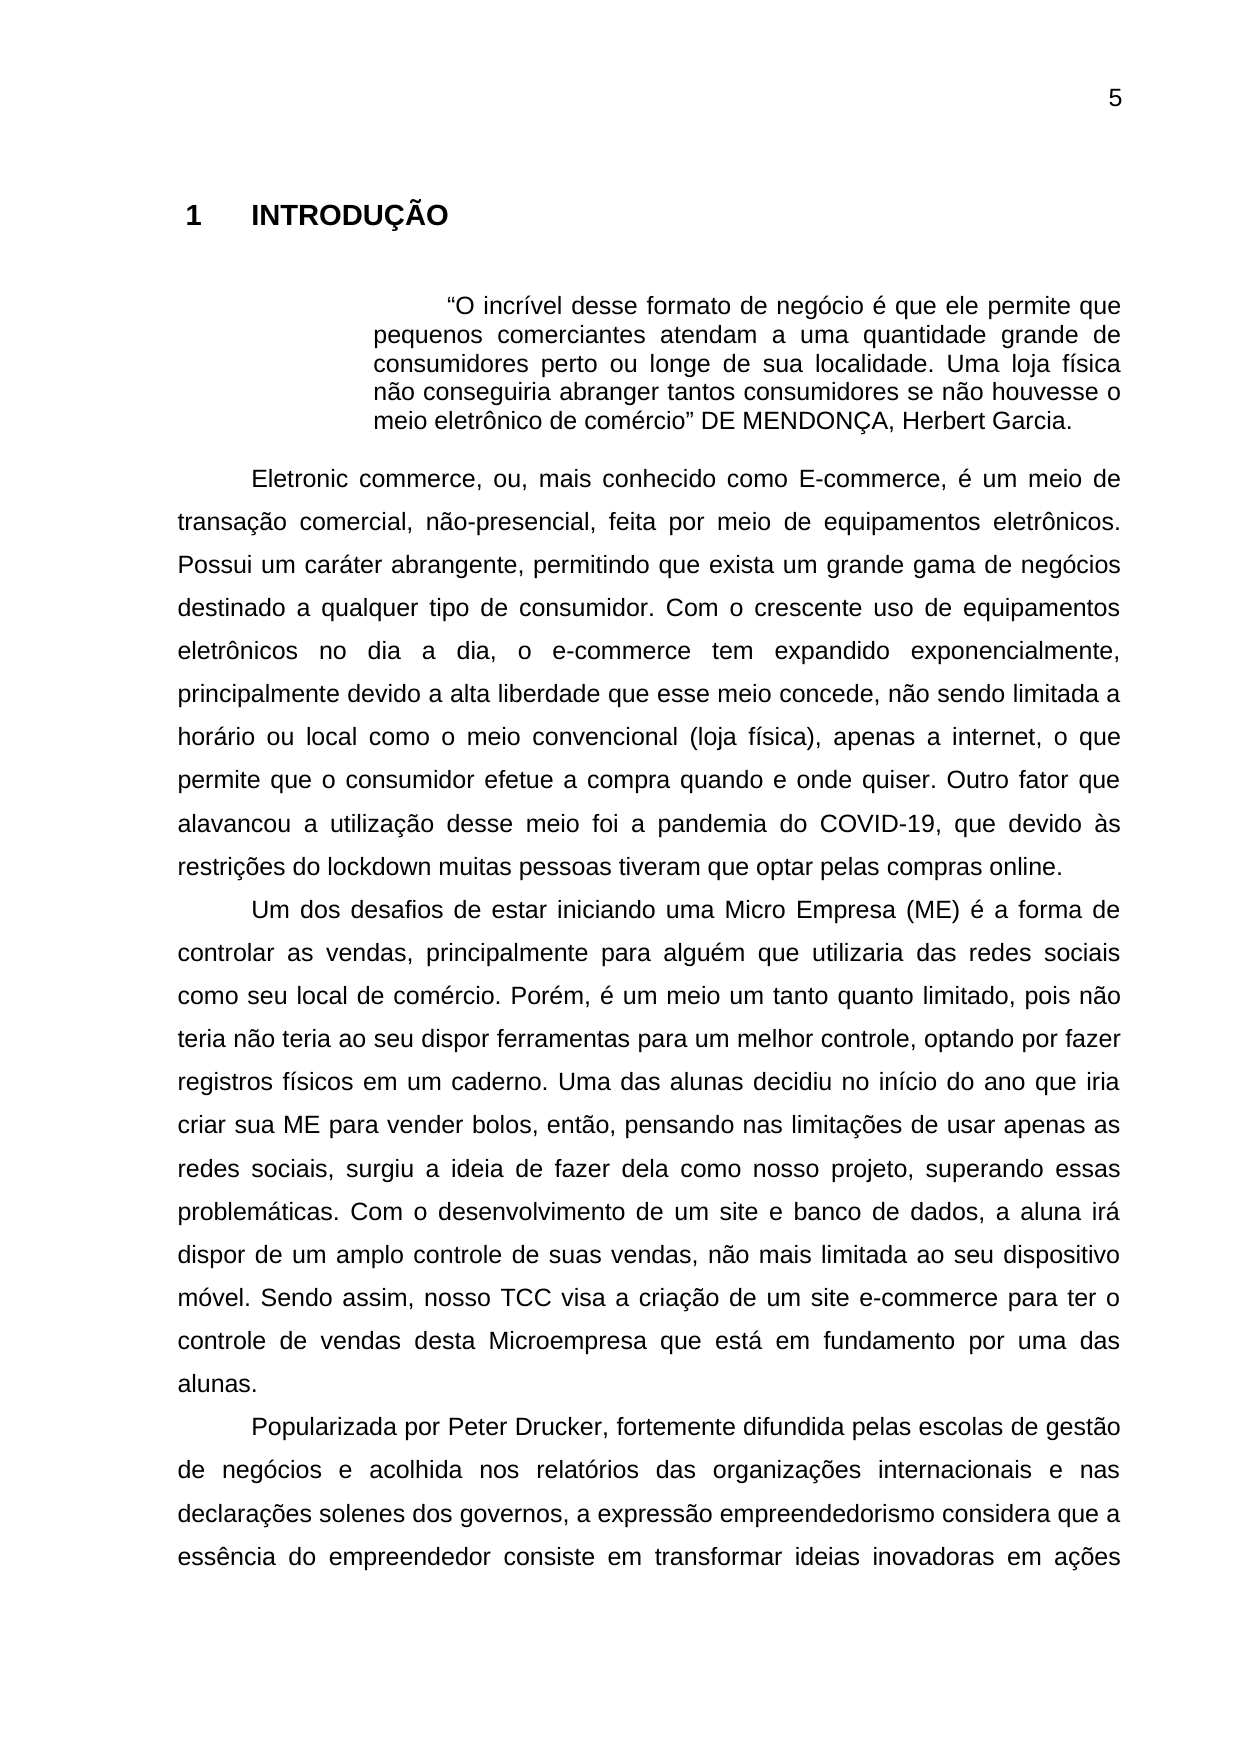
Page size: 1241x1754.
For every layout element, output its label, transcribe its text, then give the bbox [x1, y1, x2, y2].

text Eletronic commerce, ou, mais conhecido como E-commerce, é um meio de transação comercial, não-presencial, feita por meio de equipamentos eletrônicos. Possui um caráter abrangente, permitindo que exista um grande gama de negócios destinado a qualquer tipo de consumidor. Com o crescente uso de equipamentos eletrônicos no dia a dia, o e-commerce tem expandido exponencialmente, principalmente devido a alta liberdade que esse meio concede, não sendo limitada a horário ou local como o meio convencional (loja física), apenas a internet, o que permite que o consumidor efetue a compra quando e onde quiser. Outro fator que alavancou a utilização desse meio foi a pandemia do COVID-19, que devido às restrições do lockdown muitas pessoas tiveram que optar pelas compras online. [177, 463, 1122, 880]
subtitle INTRODUÇÃO [177, 198, 1122, 231]
text Um dos desafios de estar iniciando uma Micro Empresa (ME) é a forma de controlar as vendas, principalmente para alguém que utilizaria das redes sociais como seu local de comércio. Porém, é um meio um tanto quanto limitado, pois não teria não teria ao seu dispor ferramentas para um melhor controle, optando por fazer registros físicos em um caderno. Uma das alunas decidiu no início do ano que iria criar sua ME para vender bolos, então, pensando nas limitações de usar apenas as redes sociais, surgiu a ideia de fazer dela como nosso projeto, superando essas problemáticas. Com o desenvolvimento de um site e banco de dados, a aluna irá dispor de um amplo controle de suas vendas, não mais limitada ao seu dispositivo móvel. Sendo assim, nosso TCC visa a criação de um site e-commerce para ter o controle de vendas desta Microempresa que está em fundamento por uma das alunas. [177, 895, 1122, 1398]
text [177, 1412, 1122, 1570]
text “O incrível desse formato de negócio é que ele permite que pequenos comerciantes atendam a uma quantidade grande de consumidores perto ou longe de sua localidade. Uma loja física não conseguiria abranger tantos consumidores se não houvesse o meio eletrônico de comércio” DE MENDONÇA, Herbert Garcia. [373, 291, 1122, 435]
